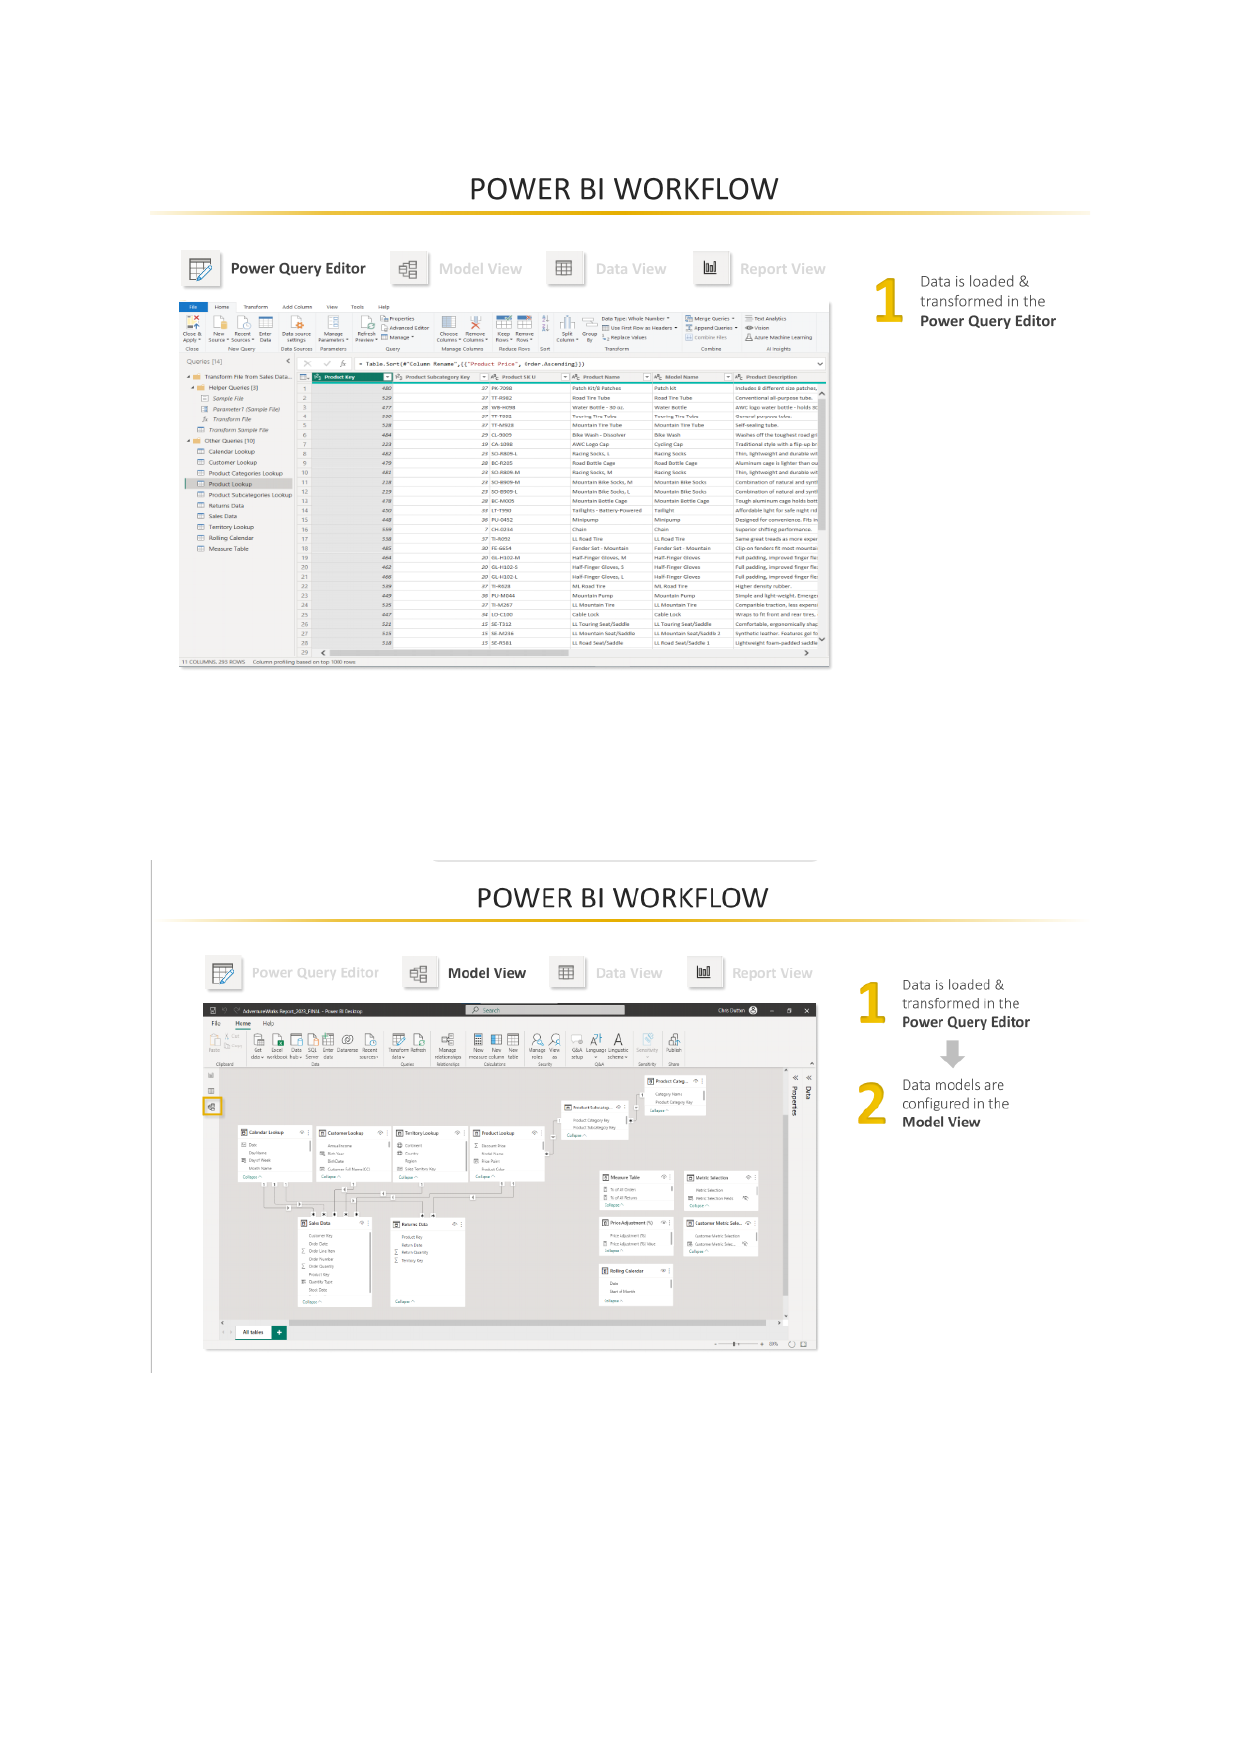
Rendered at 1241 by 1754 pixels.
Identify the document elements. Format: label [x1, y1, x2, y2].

picture [150, 860, 1091, 1373]
picture [150, 150, 1091, 684]
